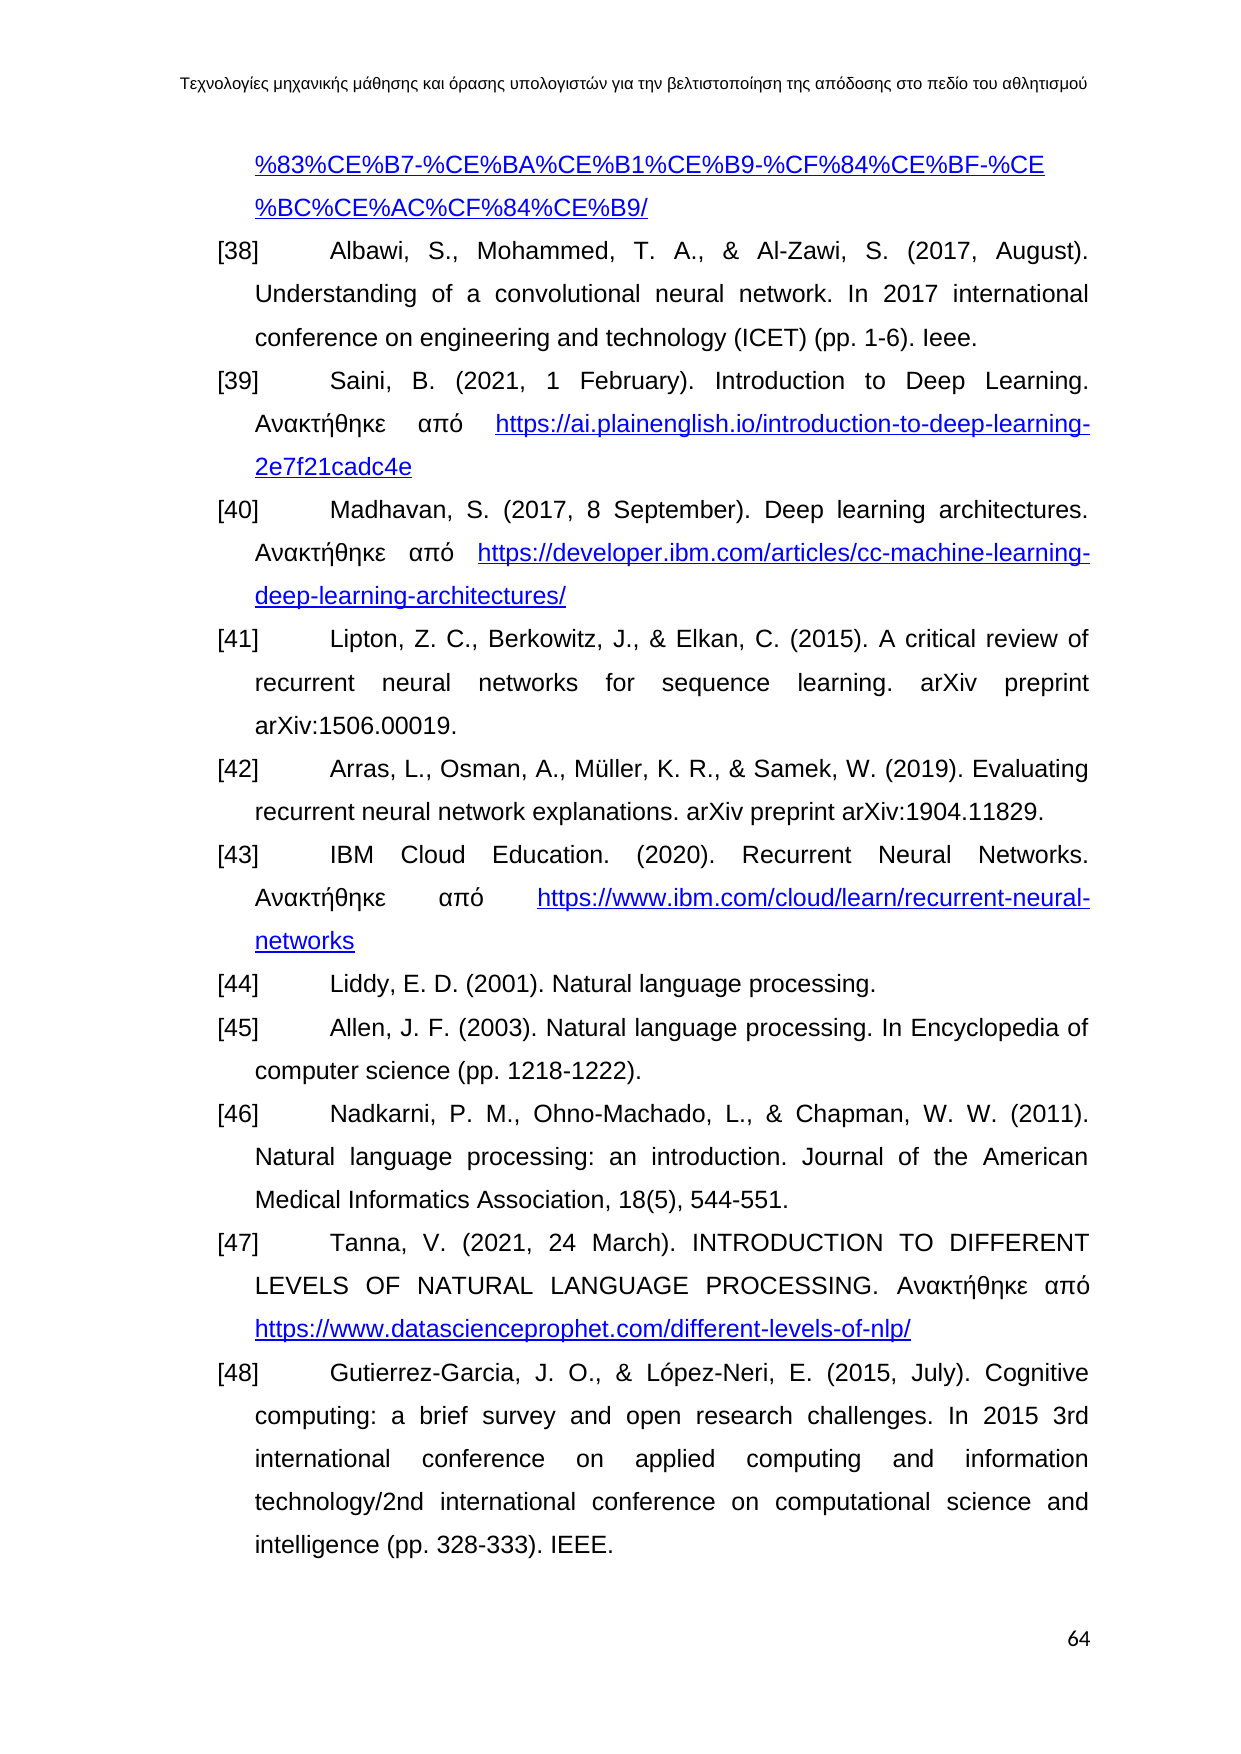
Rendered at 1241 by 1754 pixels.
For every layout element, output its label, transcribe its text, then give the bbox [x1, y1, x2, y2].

list Saini, B. (2021, 1 February). Introduction to Deep Learning. Ανακτήθηκε από https://ai.plainenglish.io/introduction-to-deep-learning-2e7f21cadc4e [217, 366, 1090, 481]
list Tanna, V. (2021, 24 March). INTRODUCTION TO DIFFERENT LEVELS OF NATURAL LANGUAGE PROCESSING. Ανακτήθηκε από https://www.datascienceprophet.com/different-levels-of-nlp/ [217, 1228, 1090, 1343]
list Madhavan, S. (2017, 8 September). Deep learning architectures. Ανακτήθηκε από https://developer.ibm.com/articles/cc-machine-learning-deep-learning-architectures/ [217, 495, 1090, 610]
list Arras, L., Osman, A., Müller, K. R., & Samek, W. (2019). Evaluating recurrent neural network explanations. arXiv preprint arXiv:1904.11829. [217, 754, 1090, 826]
list Nadkarni, P. M., Ohno-Machado, L., & Chapman, W. W. (2011). Natural language processing: an introduction. Journal of the American Medical Informatics Association, 18(5), 544-551. [217, 1099, 1090, 1214]
list Allen, J. F. (2003). Natural language processing. In Encyclopedia of computer science (pp. 1218-1222). [217, 1012, 1090, 1084]
list Liddy, E. D. (2001). Natural language processing. [217, 969, 1090, 998]
list Albawi, S., Mohammed, T. A., & Al-Zawi, S. (2017, August). Understanding of a convolutional neural network. In 2017 international conference on engineering and technology (ICET) (pp. 1-6). Ieee. [217, 236, 1090, 351]
list Lipton, Z. C., Berkowitz, J., & Elkan, C. (2015). A critical review of recurrent neural networks for sequence learning. arXiv preprint arXiv:1506.00019. [217, 624, 1090, 739]
list IBM Cloud Education. (2020). Recurrent Neural Networks. Ανακτήθηκε από https://www.ibm.com/cloud/learn/recurrent-neural-networks [217, 840, 1090, 955]
list Gutierrez-Garcia, J. O., & López-Neri, E. (2015, July). Cognitive computing: a brief survey and open research challenges. In 2015 3rd international conference on applied computing and information technology/2nd international conference on computational science and intelligence (pp. 328-333). IEEE. [217, 1357, 1090, 1559]
